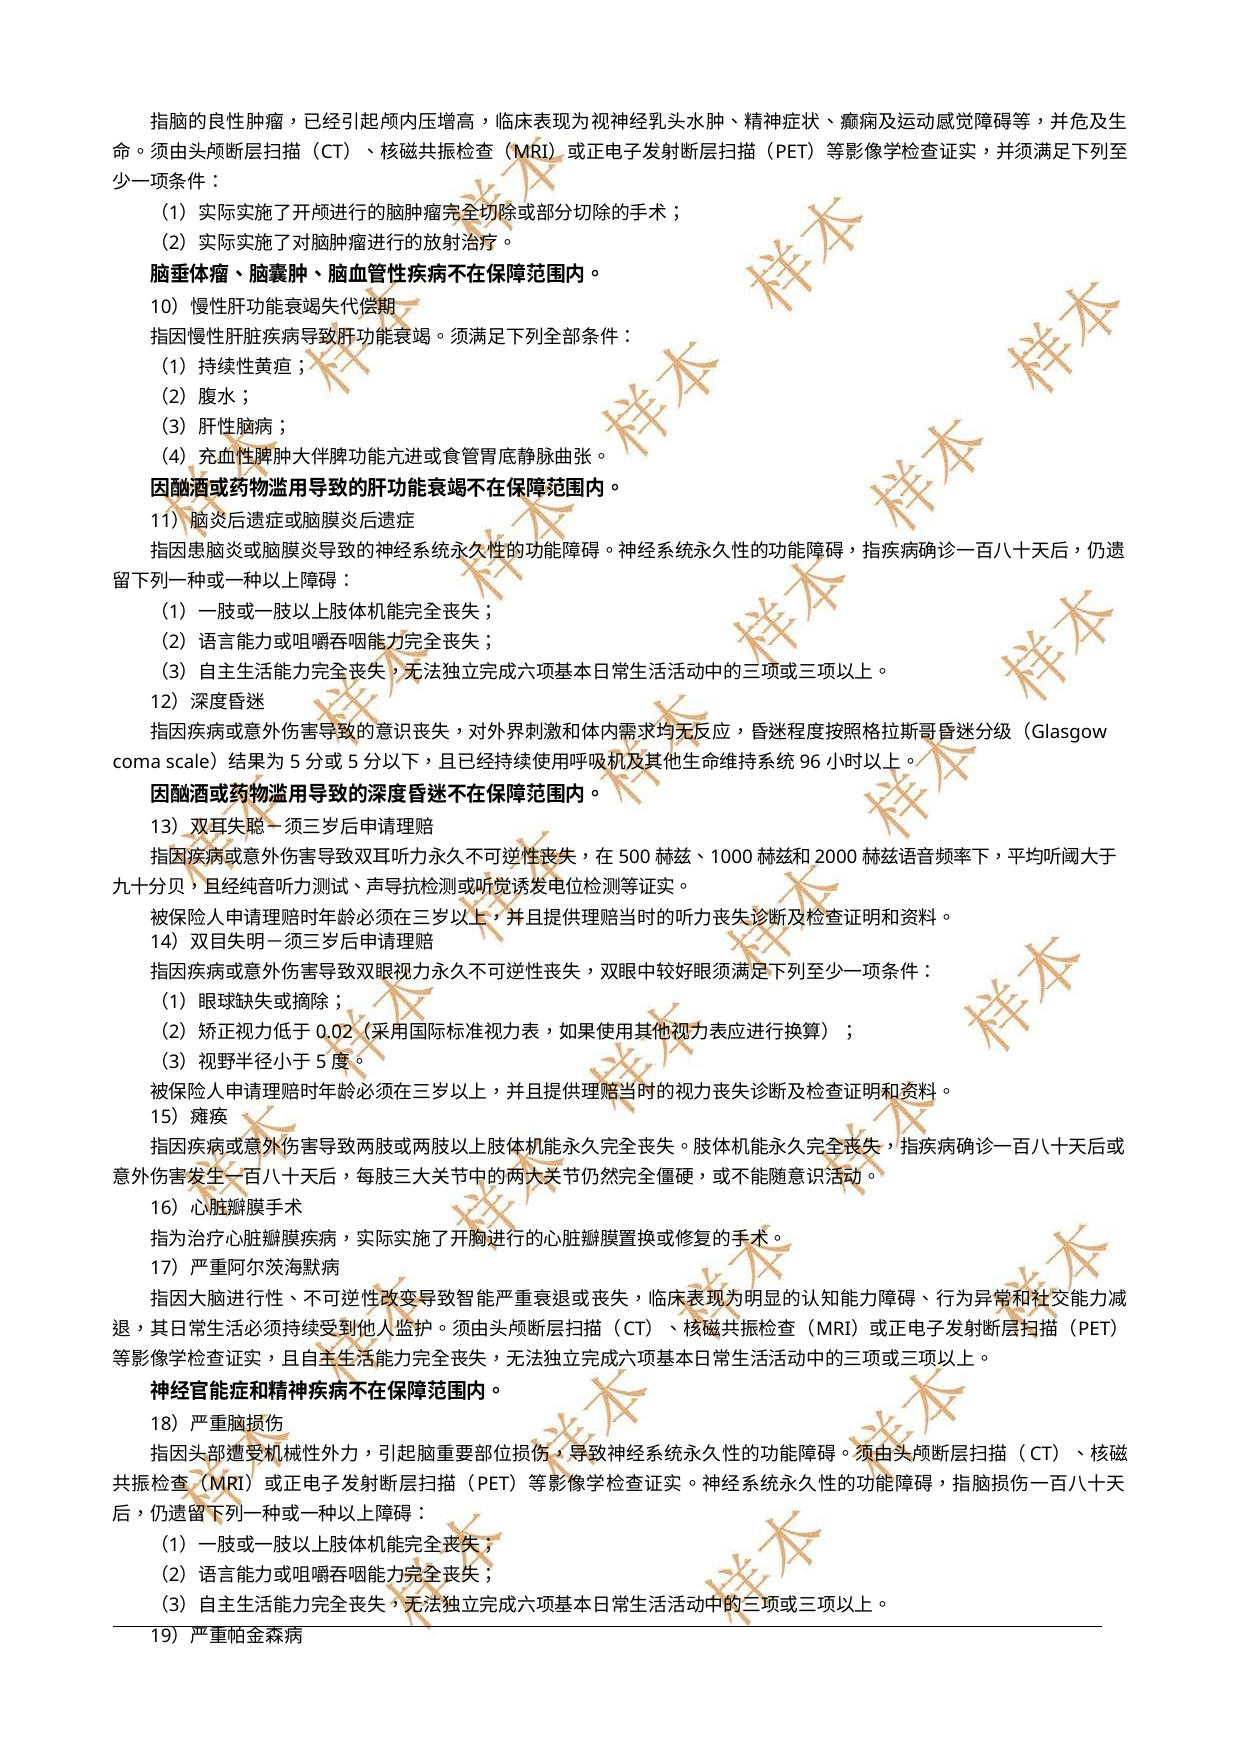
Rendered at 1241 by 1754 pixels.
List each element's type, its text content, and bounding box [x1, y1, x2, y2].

text 指因患脑炎或脑膜炎导致的神经系统永久性的功能障碍。神经系统永久性的功能障碍，指疾病确诊一百八十天后，仍遗留下列一种或一种以上障碍： [112, 537, 1128, 593]
text （1）一肢或一肢以上肢体机能完全丧失； [150, 598, 1140, 624]
text 12）深度昏迷 [150, 689, 1140, 714]
text 指因疾病或意外伤害导致双眼视力永久不可逆性丧失，双眼中较好眼须满足下列至少一项条件： [150, 958, 1140, 984]
text （1）实际实施了开颅进行的脑肿瘤完全切除或部分切除的手术； [150, 199, 1140, 225]
text （1）持续性黄疸； [150, 353, 1140, 379]
text 16）心脏瓣膜手术 [150, 1194, 1140, 1220]
text 14）双目失明－须三岁后申请理赔 [150, 929, 1140, 953]
text 指因头部遭受机械性外力，引起脑重要部位损伤，导致神经系统永久性的功能障碍。须由头颅断层扫描（CT）、核磁共振检查（MRI）或正电子发射断层扫描（PET）等影像学检查证实。神经系统永久性的功能障碍，指脑损伤一百八十天后，仍遗留下列一种或一种以上障碍： [112, 1440, 1128, 1526]
text 指因疾病或意外伤害导致的意识丧失，对外界刺激和体内需求均无反应，昏迷程度按照格拉斯哥昏迷分级（Glasgow coma scale）结果为 5 分或 5 分以下，且已经持续使用呼吸机及其他生命维持系统 96 小时以上。 [112, 719, 1128, 774]
text （2）语言能力或咀嚼吞咽能力完全丧失； [150, 1562, 1140, 1587]
text （2）矫正视力低于 0.02（采用国际标准视力表，如果使用其他视力表应进行换算）； [150, 1018, 1140, 1044]
text 19）严重帕金森病 [150, 1622, 1140, 1647]
text （2）腹水； [150, 383, 1140, 409]
text 11）脑炎后遗症或脑膜炎后遗症 [150, 507, 1140, 532]
text 指因慢性肝脏疾病导致肝功能衰竭。须满足下列全部条件： [150, 323, 1140, 349]
text 17）严重阿尔茨海默病 [150, 1255, 1140, 1280]
subtitle 脑垂体瘤、脑囊肿、脑血管性疾病不在保障范围内。 [150, 259, 1140, 288]
text （1）眼球缺失或摘除； [150, 988, 1140, 1014]
text （3）肝性脑病； [150, 413, 1140, 439]
text 指脑的良性肿瘤，已经引起颅内压增高，临床表现为视神经乳头水肿、精神症状、癫痫及运动感觉障碍等，并危及生命。须由头颅断层扫描（CT）、核磁共振检查（MRI）或正电子发射断层扫描（PET）等影像学检查证实，并须满足下列至少一项条件： [112, 108, 1129, 194]
text 指因大脑进行性、不可逆性改变导致智能严重衰退或丧失，临床表现为明显的认知能力障碍、行为异常和社交能力减退，其日常生活必须持续受到他人监护。须由头颅断层扫描（CT）、核磁共振检查（MRI）或正电子发射断层扫描（PET）等影像学检查证实，且自主生活能力完全丧失，无法独立完成六项基本日常生活活动中的三项或三项以上。 [112, 1285, 1129, 1371]
text （3）视野半径小于 5 度。 [150, 1049, 1140, 1074]
text （1）一肢或一肢以上肢体机能完全丧失； [150, 1531, 1140, 1557]
text 被保险人申请理赔时年龄必须在三岁以上，并且提供理赔当时的视力丧失诊断及检查证明和资料。 [150, 1079, 1140, 1103]
text 10）慢性肝功能衰竭失代偿期 [150, 293, 1140, 318]
text （2）实际实施了对脑肿瘤进行的放射治疗。 [150, 229, 1140, 255]
text 15）瘫痪 [150, 1103, 1140, 1129]
text 指因疾病或意外伤害导致双耳听力永久不可逆性丧失，在 500 赫兹、1000 赫兹和 2000 赫兹语音频率下，平均听阈大于九十分贝，且经纯音听力测试、声导抗检测或听觉诱发电位检测等证实。 [112, 843, 1128, 899]
text （4）充血性脾肿大伴脾功能亢进或食管胃底静脉曲张。 [150, 443, 1140, 469]
text 指为治疗心脏瓣膜疾病，实际实施了开胸进行的心脏瓣膜置换或修复的手术。 [150, 1225, 1140, 1250]
text （3）自主生活能力完全丧失，无法独立完成六项基本日常生活活动中的三项或三项以上。 [150, 658, 1140, 684]
text 被保险人申请理赔时年龄必须在三岁以上，并且提供理赔当时的听力丧失诊断及检查证明和资料。 [150, 905, 1140, 929]
text （3）自主生活能力完全丧失，无法独立完成六项基本日常生活活动中的三项或三项以上。 [150, 1592, 1140, 1617]
picture [0, 0, 1241, 1735]
text 18）严重脑损伤 [150, 1410, 1140, 1435]
text （2）语言能力或咀嚼吞咽能力完全丧失； [150, 628, 1140, 654]
subtitle 因酗酒或药物滥用导致的肝功能衰竭不在保障范围内。 [150, 473, 1140, 502]
text 13）双耳失聪－须三岁后申请理赔 [150, 813, 1140, 839]
subtitle 神经官能症和精神疾病不在保障范围内。 [150, 1376, 1140, 1404]
subtitle 因酗酒或药物滥用导致的深度昏迷不在保障范围内。 [150, 779, 1140, 808]
text 指因疾病或意外伤害导致两肢或两肢以上肢体机能永久完全丧失。肢体机能永久完全丧失，指疾病确诊一百八十天后或意外伤害发生一百八十天后，每肢三大关节中的两大关节仍然完全僵硬，或不能随意识活动。 [112, 1133, 1128, 1189]
